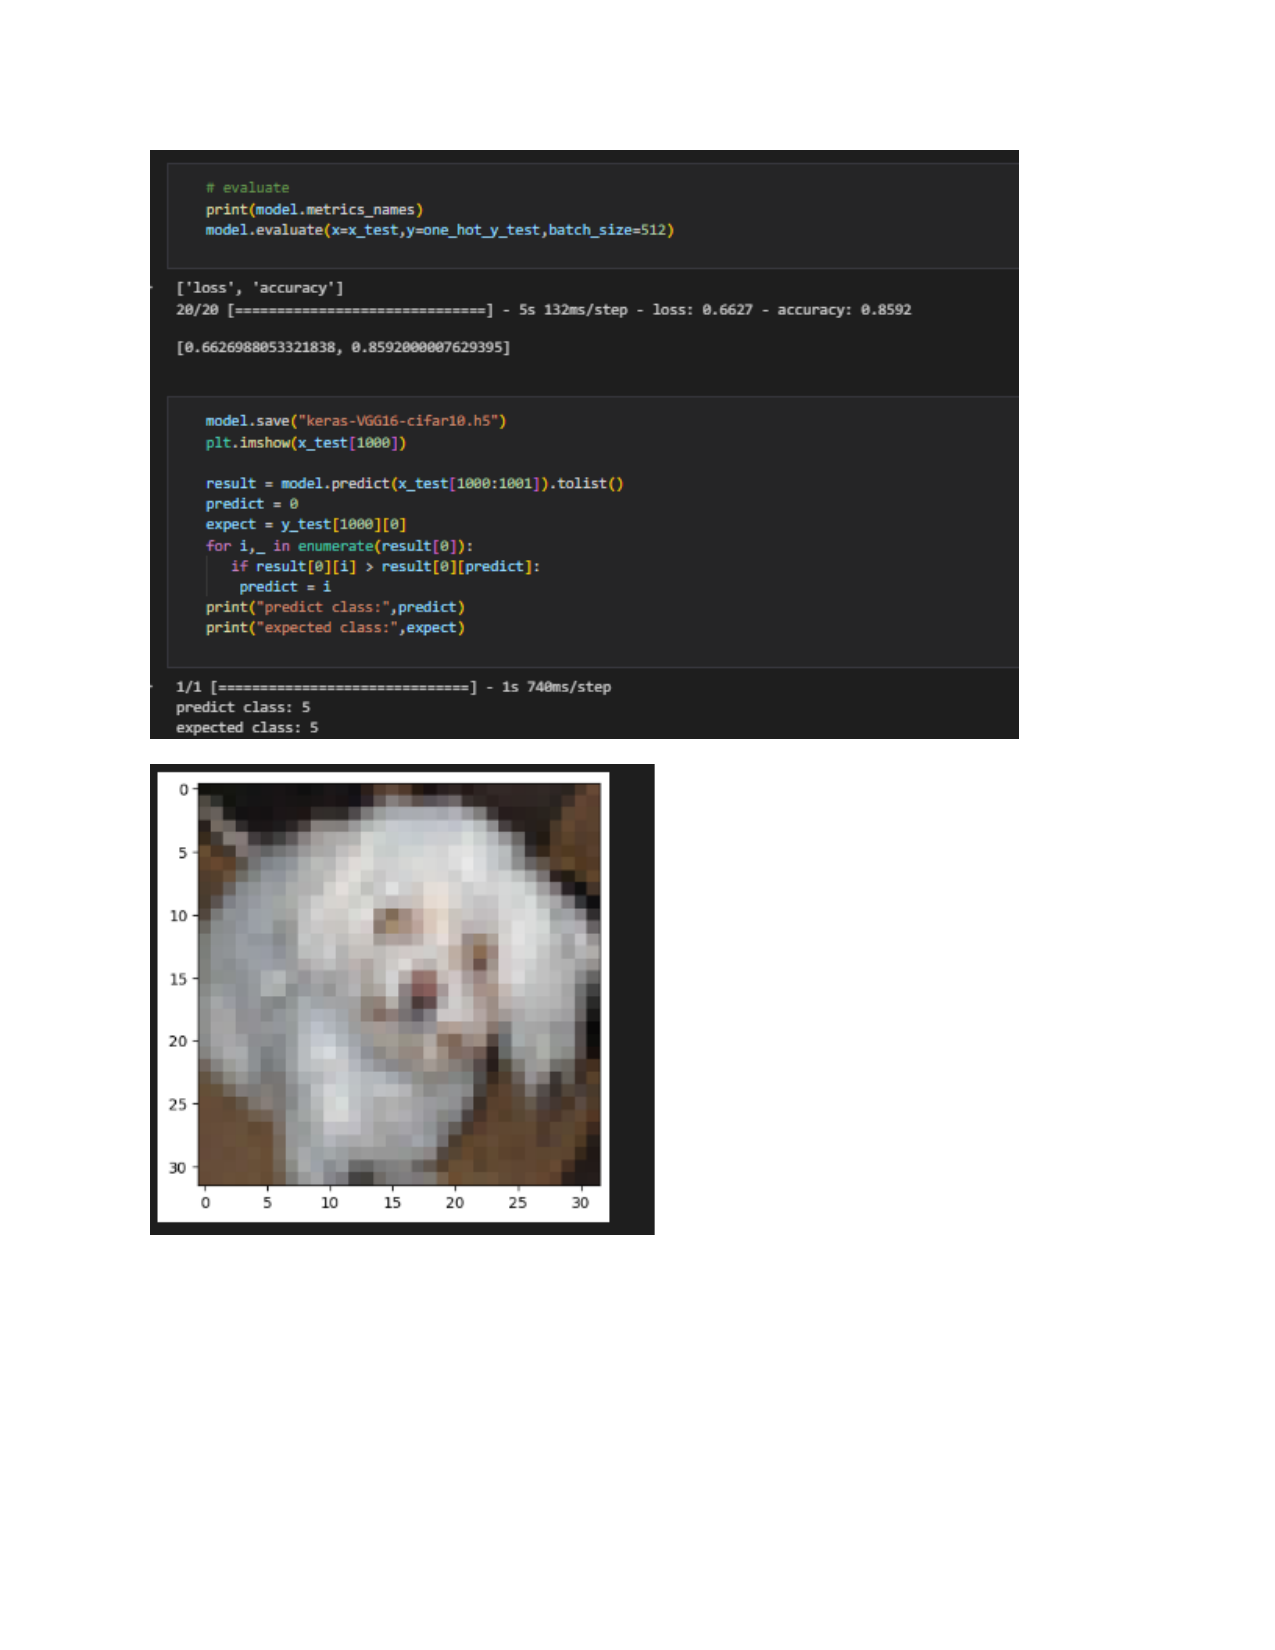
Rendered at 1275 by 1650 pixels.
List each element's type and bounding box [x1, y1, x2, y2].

picture [150, 764, 655, 1235]
picture [150, 150, 1019, 739]
